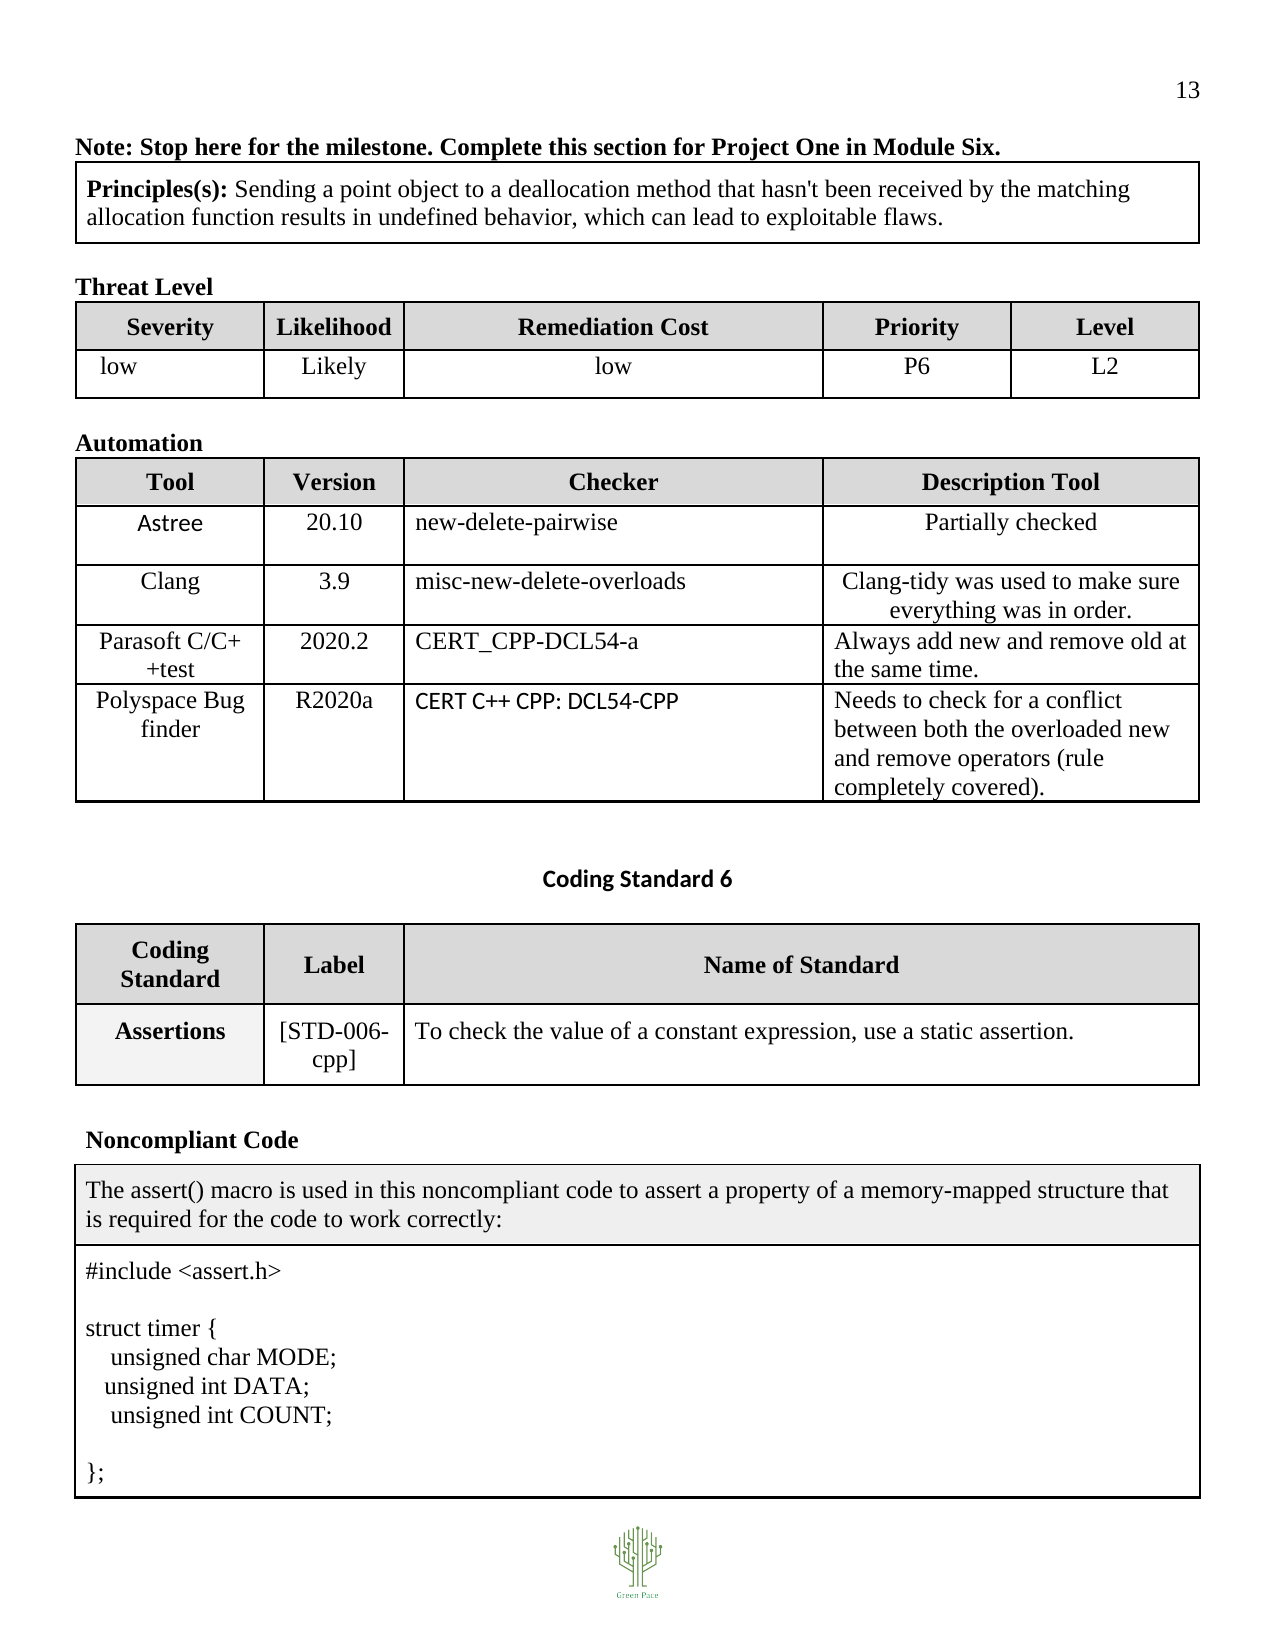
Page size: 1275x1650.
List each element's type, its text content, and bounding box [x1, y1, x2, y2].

table_cell 2020.2 [265, 626, 403, 683]
table_header Priority [824, 303, 1010, 349]
table_cell 20.10 [265, 507, 403, 564]
table_header Tool [77, 459, 263, 504]
table_header Label [265, 925, 403, 1003]
table_cell Likely [265, 351, 403, 397]
table_cell low [405, 351, 822, 397]
table_header Description Tool [824, 459, 1198, 504]
table_cell CERT C++ CPP: DCL54-CPP [405, 685, 822, 800]
table_header Name of Standard [405, 925, 1198, 1003]
table_header Principles(s): Sending a point object to a deallocation method that hasn't been received by the matching allocation function results in undefined behavior, which can lead to exploitable flaws. [77, 163, 1198, 242]
table_cell low [77, 351, 263, 397]
table_cell misc-new-delete-overloads [405, 566, 822, 624]
table_cell P6 [824, 351, 1010, 397]
table_cell new-delete-pairwise [405, 507, 822, 564]
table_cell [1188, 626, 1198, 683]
table_header Coding Standard [77, 925, 263, 1003]
text Threat Level [75, 272, 1200, 301]
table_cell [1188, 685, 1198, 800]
table_header Severity [77, 303, 263, 349]
table_cell Partially checked [824, 507, 1198, 564]
table_header Version [265, 459, 403, 504]
table_cell L2 [1012, 351, 1198, 397]
text Automation [75, 428, 1200, 457]
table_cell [76, 1246, 1199, 1496]
table_cell Clang-tidy was used to make sure everything was in order. [824, 566, 1198, 624]
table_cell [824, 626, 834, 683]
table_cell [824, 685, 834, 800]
text Note: Stop here for the milestone. Complete this section for Project One in Module Six. [75, 132, 1200, 161]
table_cell CERT_CPP-DCL54-a [405, 626, 822, 683]
table_header Remediation Cost [405, 303, 822, 349]
table_cell To check the value of a constant expression, use a static assertion. [405, 1005, 1198, 1084]
table_header Level [1012, 303, 1198, 349]
table_cell [STD-006-cpp] [265, 1005, 403, 1084]
table_cell Assertions [77, 1005, 263, 1084]
table_header Likelihood [265, 303, 403, 349]
table_cell Clang [77, 566, 263, 624]
table_cell 3.9 [265, 566, 403, 624]
table_cell Polyspace Bug finder [77, 685, 263, 800]
subtitle Coding Standard 6 [75, 863, 1200, 894]
table_cell R2020a [265, 685, 403, 800]
table_header Checker [405, 459, 822, 504]
table_cell Astree [77, 507, 263, 564]
table_cell The assert() macro is used in this noncompliant code to assert a property of a memory-mapped structure that is required for the code to work correctly: [76, 1165, 1199, 1243]
table_header Noncompliant Code [75, 1115, 1200, 1164]
picture [605, 1521, 670, 1606]
table_cell Parasoft C/C++test [77, 626, 263, 683]
